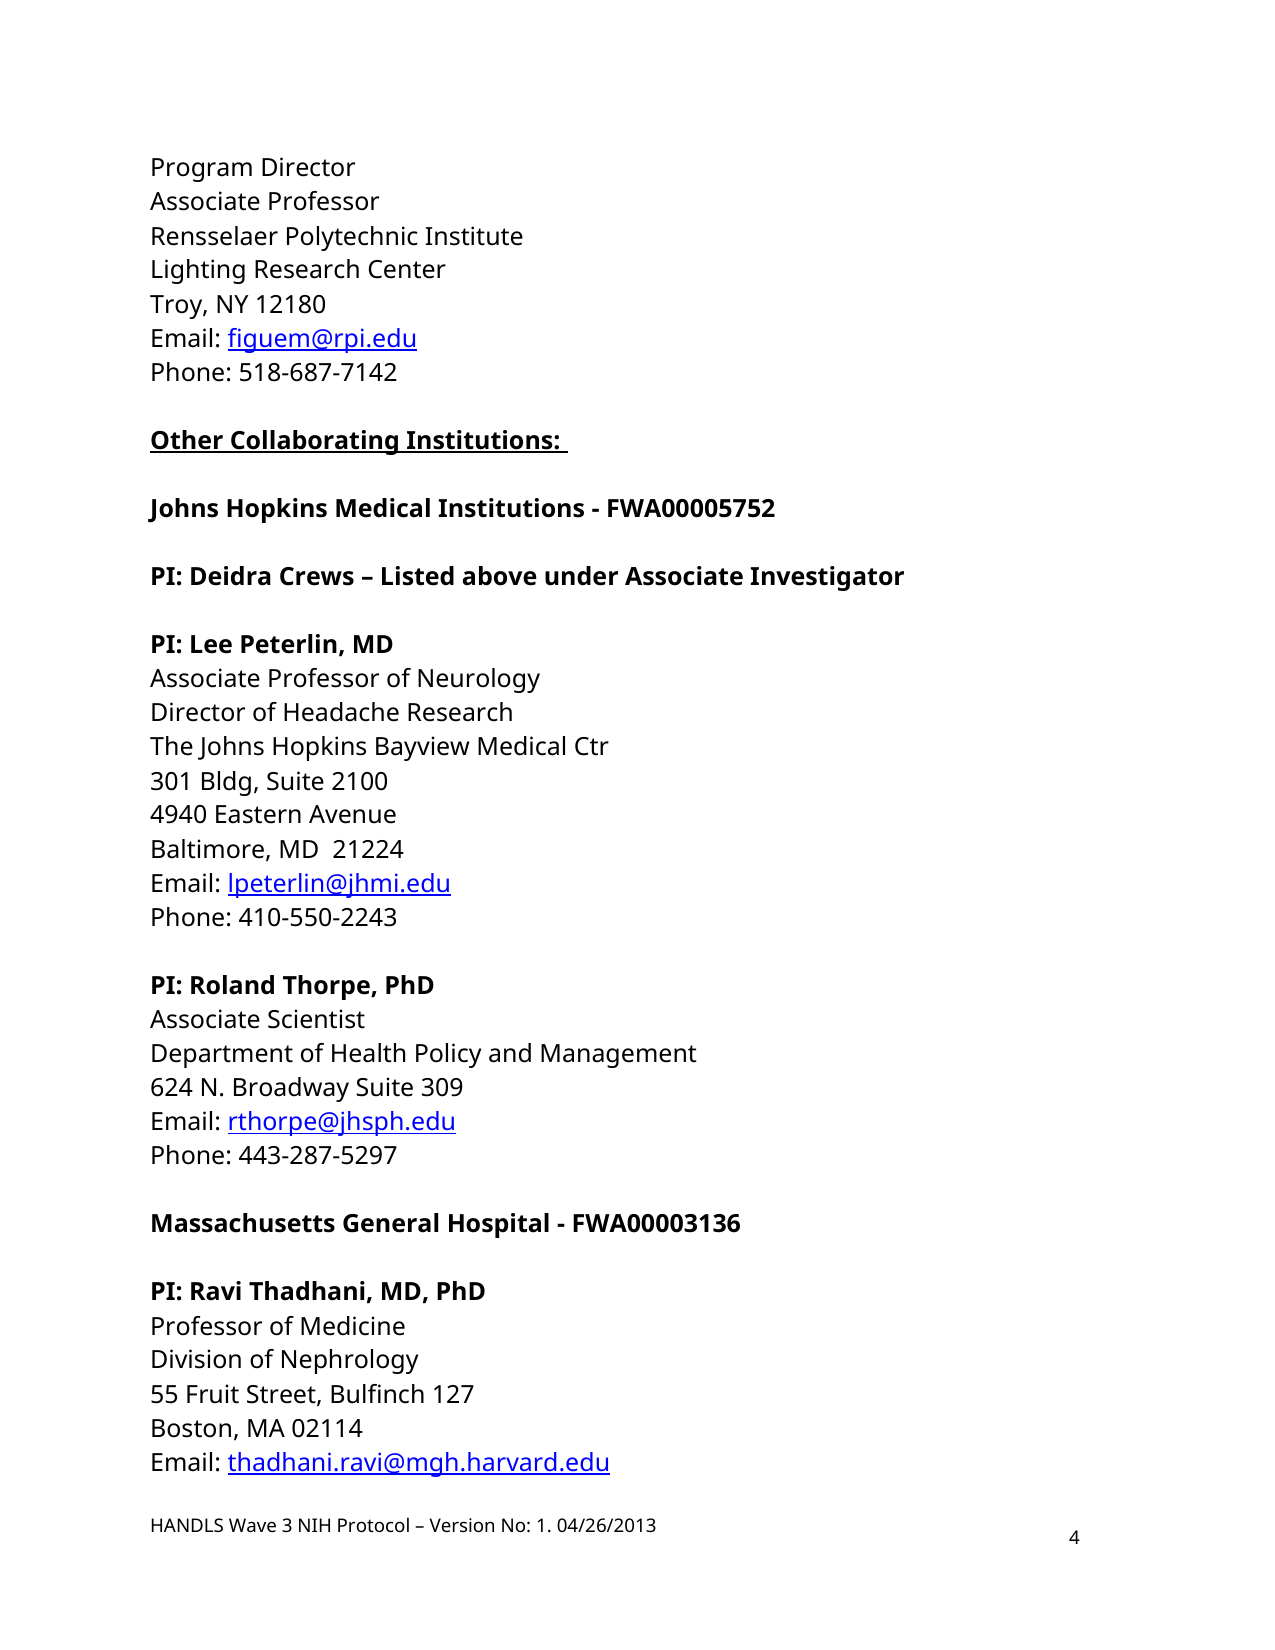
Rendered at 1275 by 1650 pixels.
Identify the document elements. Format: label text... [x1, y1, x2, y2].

text Johns Hopkins Medical Institutions - FWA00005752 [150, 491, 1125, 525]
text Professor of Medicine [150, 1308, 1125, 1342]
text PI: Roland Thorpe, PhD [150, 967, 1125, 1002]
text Other Collaborating Institutions: [150, 422, 1125, 457]
text PI: Lee Peterlin, MD [150, 627, 1125, 661]
text PI: Ravi Thadhani, MD, PhD [150, 1274, 1125, 1308]
text Phone: 518-687-7142 [150, 354, 1125, 388]
text Email: lpeterlin@jhmi.edu [150, 865, 1125, 899]
text Associate Scientist [150, 1002, 1125, 1036]
text Program Director Associate Professor Rensselaer Polytechnic Institute [150, 150, 1125, 252]
text Director of Headache Research [150, 695, 1125, 729]
text Email: figuem@rpi.edu [150, 320, 1125, 354]
text Email: rthorpe@jhsph.edu [150, 1104, 1125, 1138]
text The Johns Hopkins Bayview Medical Ctr 301 Bldg, Suite 2100 4940 Eastern Avenue Baltimore, MD 21224 [150, 729, 1125, 865]
text Lighting Research Center [150, 252, 1125, 286]
text Phone: 410-550-2243 [150, 899, 1125, 933]
text Division of Nephrology 55 Fruit Street, Bulfinch 127 Boston, MA 02114 Email: thadhani.ravi@mgh.harvard.edu [150, 1342, 1125, 1478]
text Massachusetts General Hospital - FWA00003136 [150, 1206, 1125, 1240]
text Department of Health Policy and Management [150, 1036, 1125, 1070]
text Troy, NY 12180 [150, 286, 1125, 320]
text Phone: 443-287-5297 [150, 1138, 1125, 1172]
text PI: Deidra Crews – Listed above under Associate Investigator [150, 559, 1125, 593]
text Associate Professor of Neurology [150, 661, 1125, 695]
text 624 N. Broadway Suite 309 [150, 1070, 1125, 1104]
